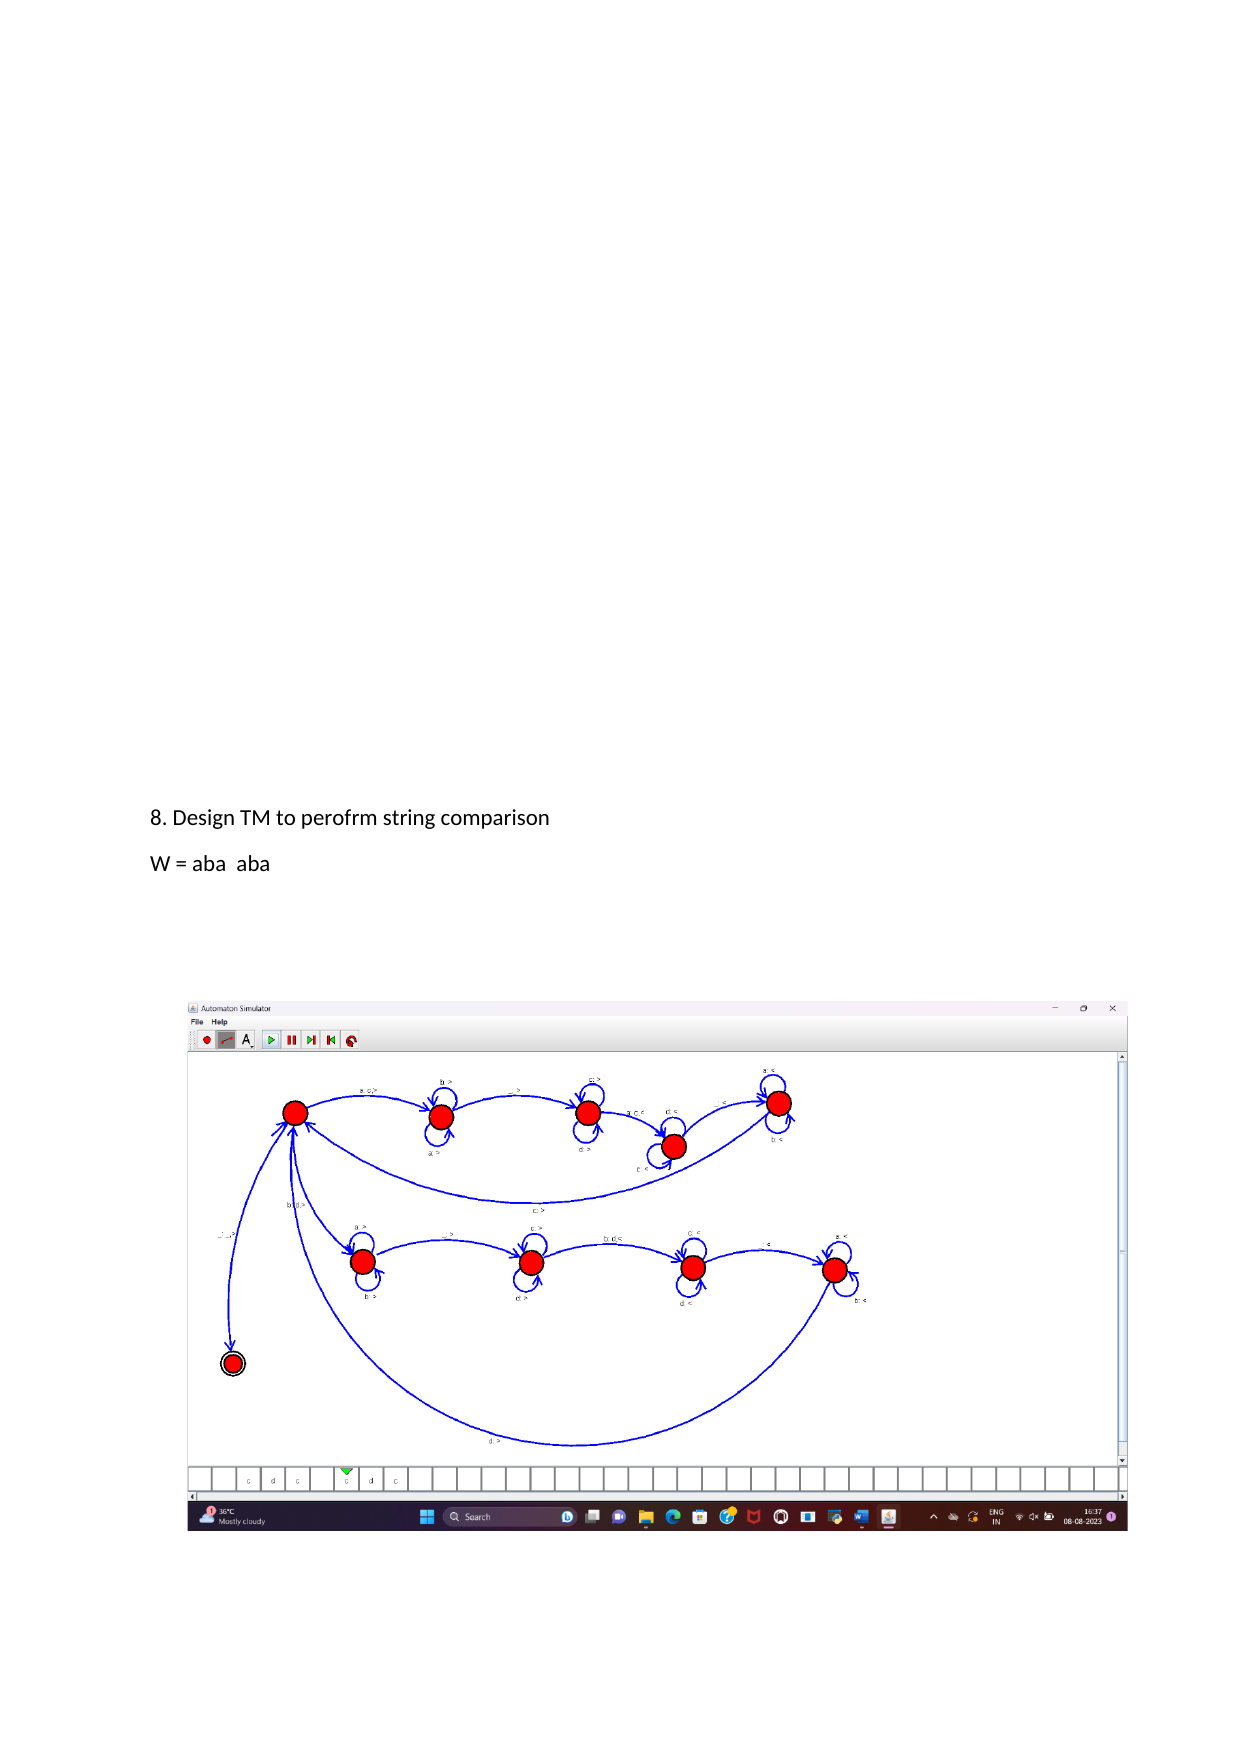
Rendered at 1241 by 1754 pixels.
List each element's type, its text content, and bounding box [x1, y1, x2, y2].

text W = aba aba [150, 849, 1090, 877]
picture [187, 1001, 1128, 1531]
text 8. Design TM to perofrm string comparison [150, 803, 1090, 831]
